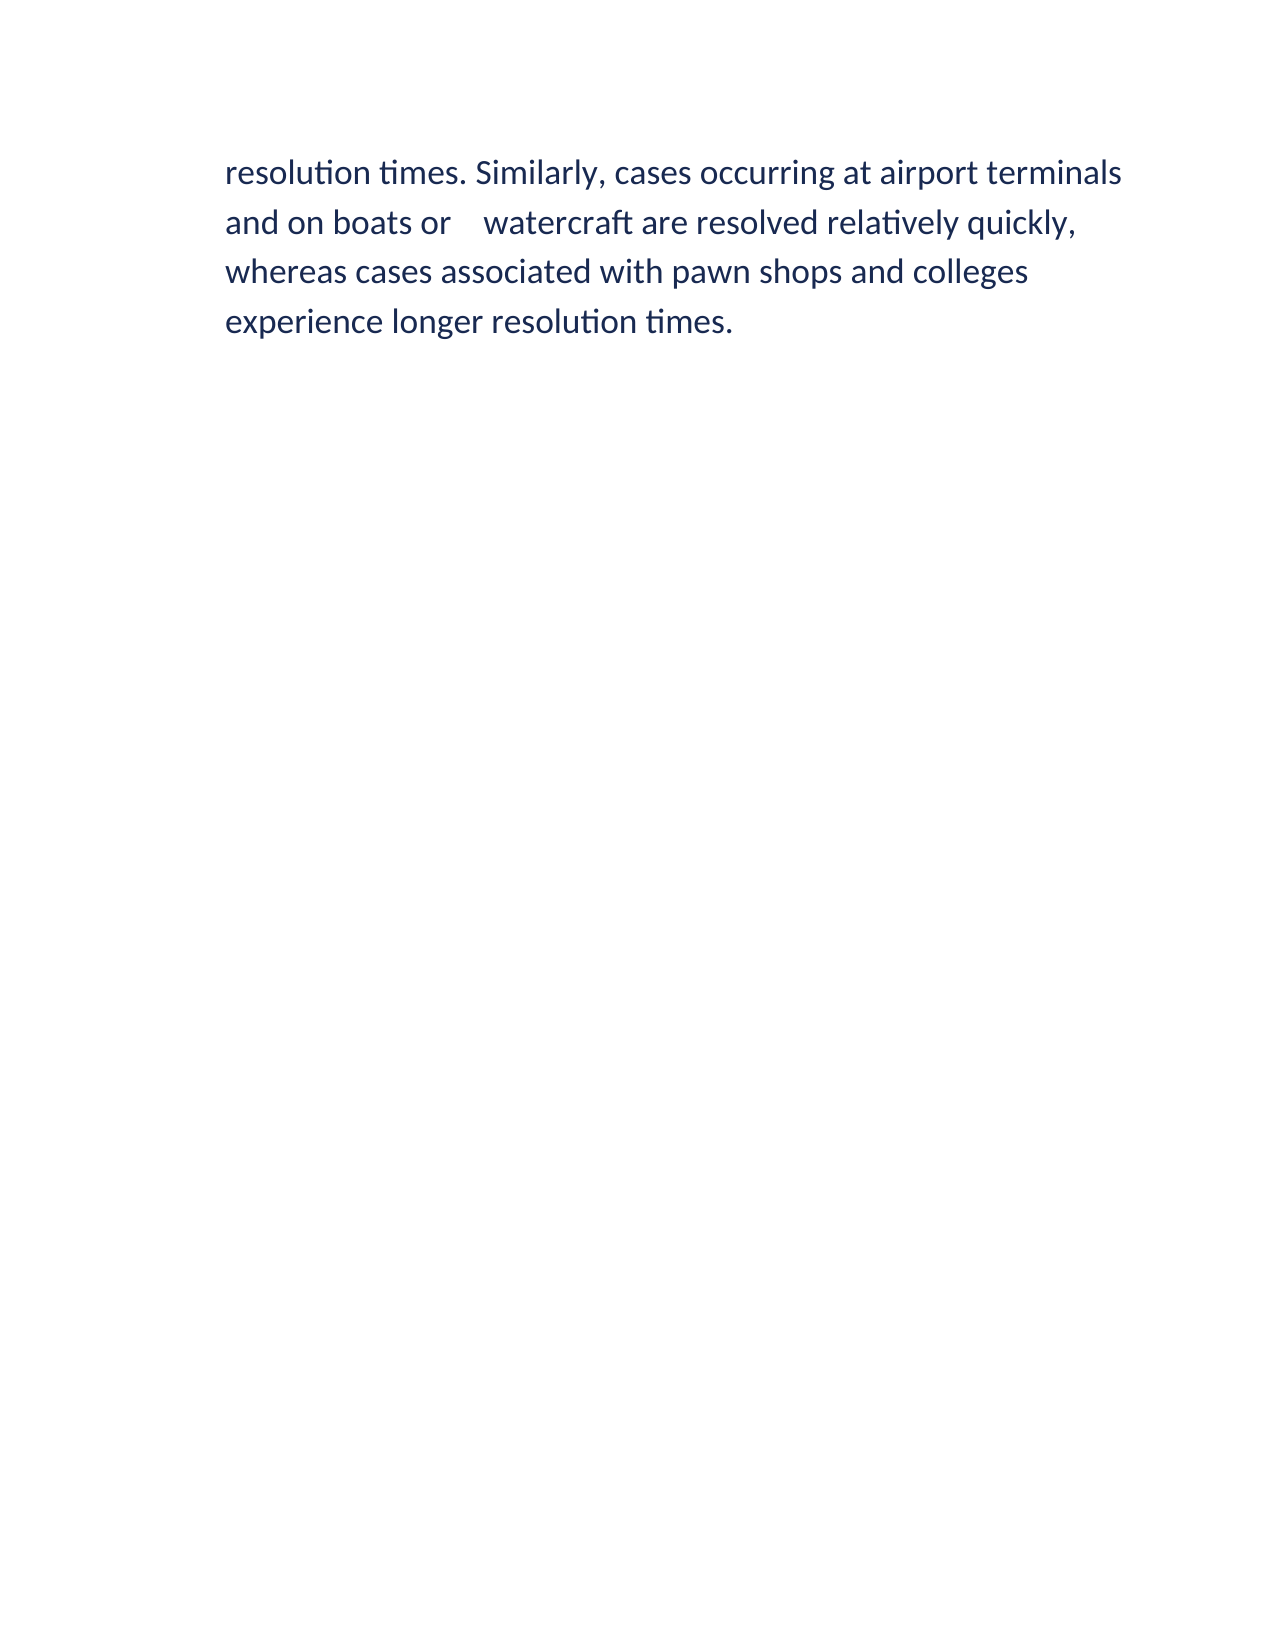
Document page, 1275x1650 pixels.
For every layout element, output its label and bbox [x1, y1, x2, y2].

text [225, 150, 1125, 342]
